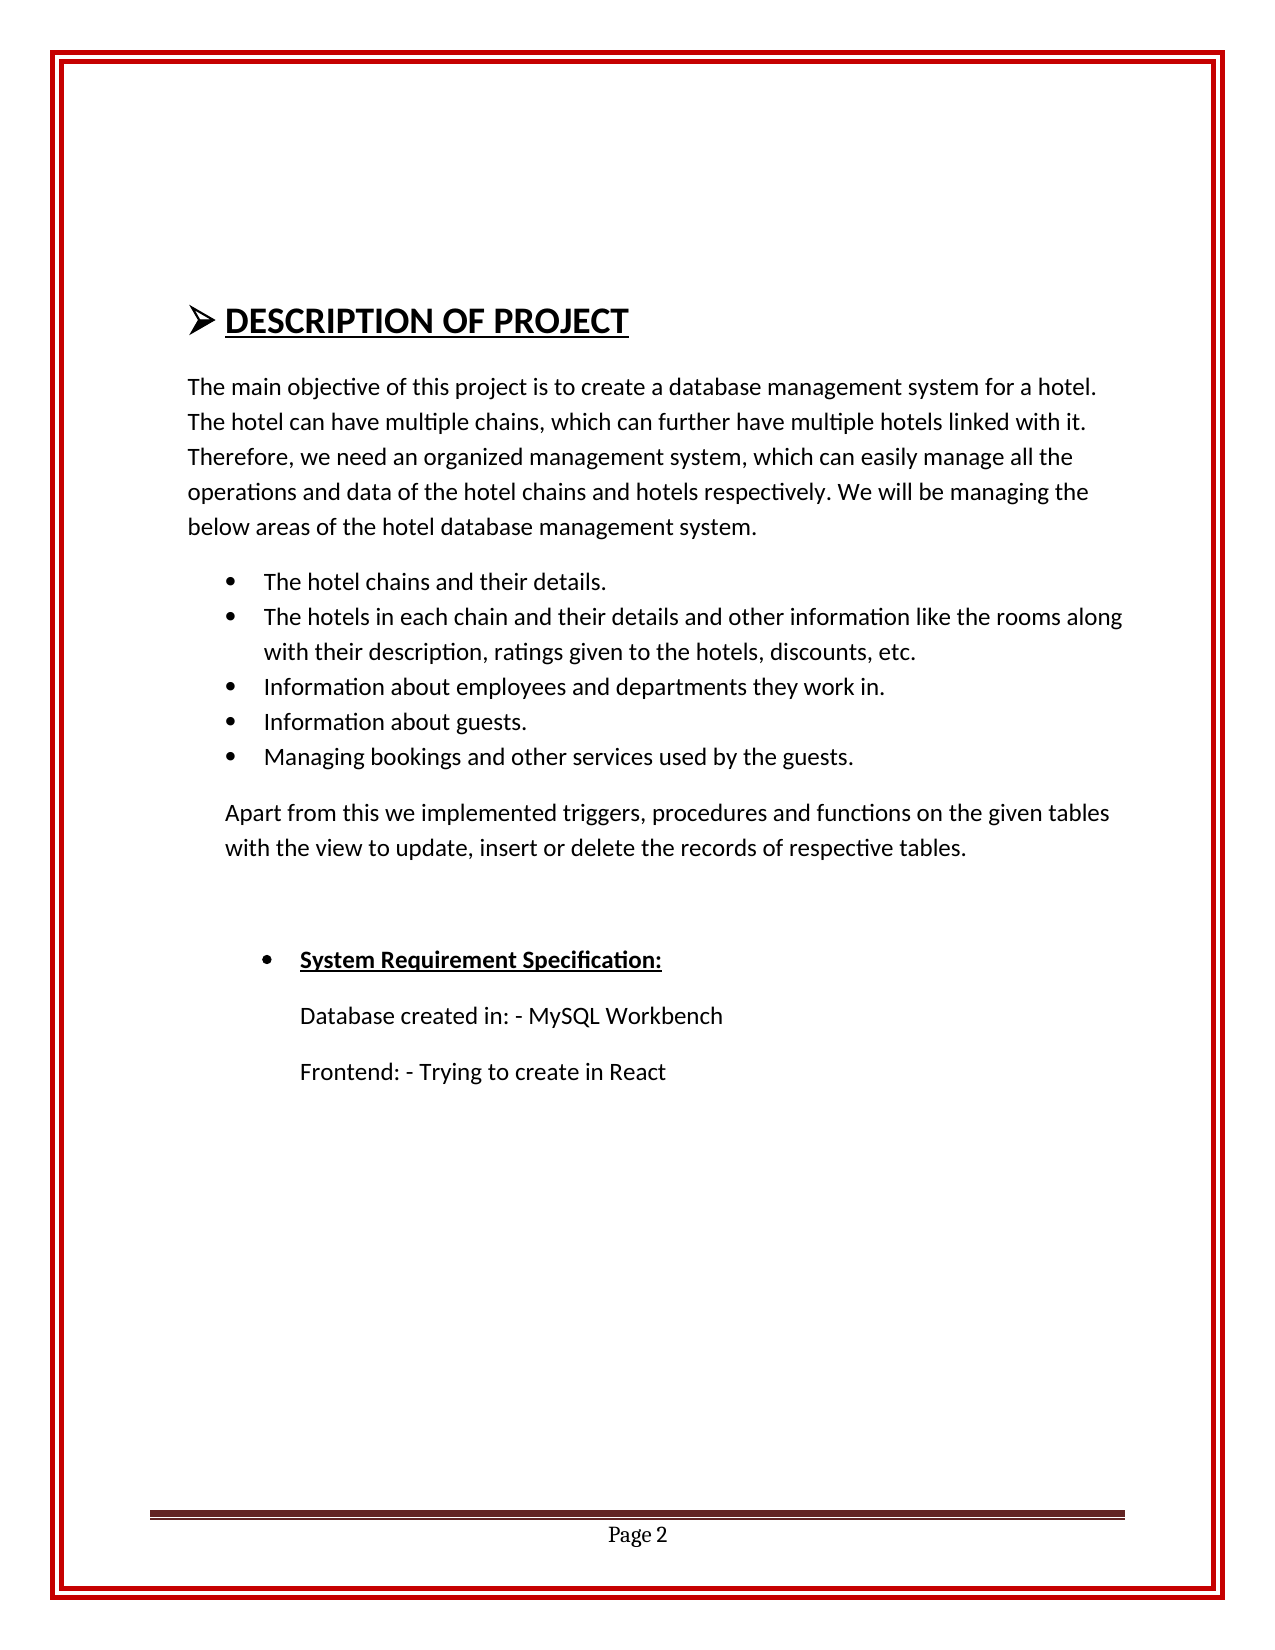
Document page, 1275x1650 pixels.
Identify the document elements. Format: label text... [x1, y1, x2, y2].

list The hotels in each chain and their details and other information like the rooms along with their description, ratings given to the hotels, discounts, etc. [226, 601, 1125, 667]
list Information about employees and departments they work in. [226, 671, 1125, 702]
text Frontend: - Trying to create in React [225, 1056, 1125, 1086]
text Database created in: - MySQL Workbench [225, 1000, 1125, 1030]
list The hotel chains and their details. [226, 566, 1125, 597]
list DESCRIPTION OF PROJECT [187, 297, 1125, 343]
list System Requirement Specification: [262, 944, 1125, 974]
list Information about guests. [226, 706, 1125, 737]
text The main objective of this project is to create a database management system for a hotel. The hotel can have multiple chains, which can further have multiple hotels linked with it. Therefore, we need an organized management system, which can easily manage all the operations and data of the hotel chains and hotels respectively. We will be managing the below areas of the hotel database management system. [187, 371, 1125, 541]
list Managing bookings and other services used by the guests. [226, 741, 1125, 772]
text Apart from this we implemented triggers, procedures and functions on the given tables with the view to update, insert or delete the records of respective tables. [225, 797, 1125, 863]
